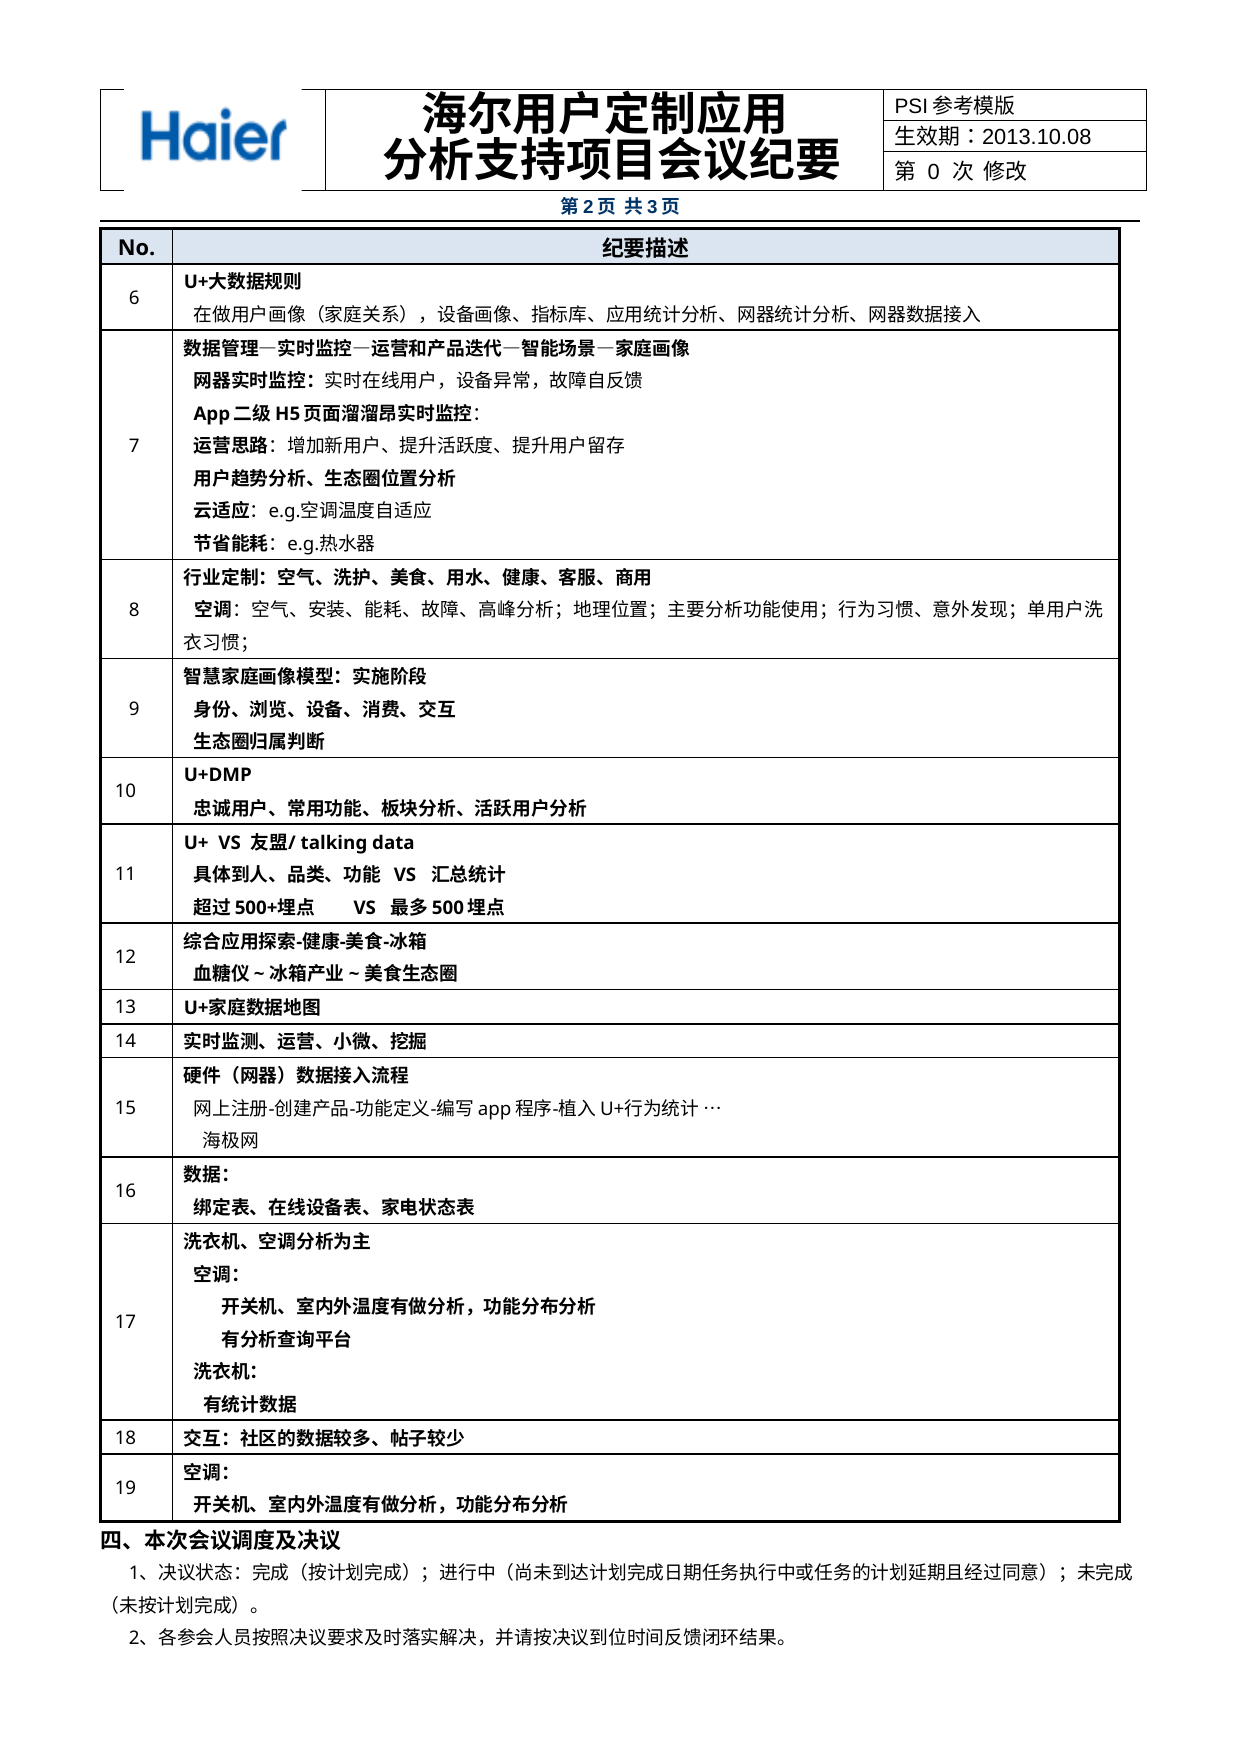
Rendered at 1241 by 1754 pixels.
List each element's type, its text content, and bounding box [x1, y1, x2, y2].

table_cell 数据管理—实时监控—运营和产品迭代—智能场景—家庭画像 网器实时监控：实时在线用户，设备异常，故障自反馈 App二级H5页面溜溜昂实时监控： 运营思路：增加新用户、提升活跃度、提升用户留存 用户趋势分析、生态圈位置分析 云适应：e.g.空调温度自适应 节省能耗：e.g.热水器 [173, 331, 1118, 558]
table_cell [102, 1058, 172, 1156]
table_header No. [102, 230, 172, 263]
table_cell [102, 1455, 172, 1520]
picture [124, 89, 302, 191]
table_cell U+ VS 友盟/ talking data 具体到人、品类、功能 VS 汇总统计 超过500+埋点 VS 最多500埋点 [173, 825, 1118, 922]
table_cell [102, 825, 172, 922]
text 四、本次会议调度及决议 [100, 1523, 1140, 1555]
table_cell [102, 1421, 172, 1453]
table_cell 智慧家庭画像模型：实施阶段 身份、浏览、设备、消费、交互 生态圈归属判断 [173, 659, 1118, 757]
table_cell [102, 924, 172, 989]
table_cell 空调： 开关机、室内外温度有做分析，功能分布分析 [173, 1455, 1118, 1520]
table_cell U+家庭数据地图 [173, 990, 1118, 1023]
table_cell [102, 265, 172, 329]
table_header 纪要描述 [173, 230, 1118, 263]
table_cell 综合应用探索-健康-美食-冰箱 血糖仪 ~ 冰箱产业 ~ 美食生态圈 [173, 924, 1118, 989]
table_cell [102, 758, 172, 823]
table_cell U+DMP 忠诚用户、常用功能、板块分析、活跃用户分析 [173, 758, 1118, 823]
table_cell U+大数据规则 在做用户画像（家庭关系），设备画像、指标库、应用统计分析、网器统计分析、网器数据接入 [173, 265, 1118, 329]
table_cell 洗衣机、空调分析为主 空调： 开关机、室内外温度有做分析，功能分布分析 有分析查询平台 洗衣机： 有统计数据 [173, 1224, 1118, 1419]
table_cell 行业定制：空气、洗护、美食、用水、健康、客服、商用 空调：空气、安装、能耗、故障、高峰分析；地理位置；主要分析功能使用；行为习惯、意外发现；单用户洗衣习惯； [173, 560, 1118, 657]
table_cell [102, 659, 172, 757]
table_cell 数据： 绑定表、在线设备表、家电状态表 [173, 1158, 1118, 1222]
table_cell 实时监测、运营、小微、挖掘 [173, 1025, 1118, 1057]
table_cell 交互：社区的数据较多、帖子较少 [173, 1421, 1118, 1453]
table_cell [102, 331, 172, 558]
table_cell [102, 560, 172, 657]
table_cell [102, 1224, 172, 1419]
table_cell [102, 990, 172, 1023]
table_cell 硬件（网器）数据接入流程 网上注册-创建产品-功能定义-编写app程序-植入U+行为统计 … 海极网 [173, 1058, 1118, 1156]
table_cell [102, 1025, 172, 1057]
text 2、各参会人员按照决议要求及时落实解决，并请按决议到位时间反馈闭环结果。 [128, 1620, 1140, 1653]
table_cell [102, 1158, 172, 1222]
text 1、决议状态：完成（按计划完成）；进行中（尚未到达计划完成日期任务执行中或任务的计划延期且经过同意）；未完成（未按计划完成）。 [100, 1555, 1140, 1620]
